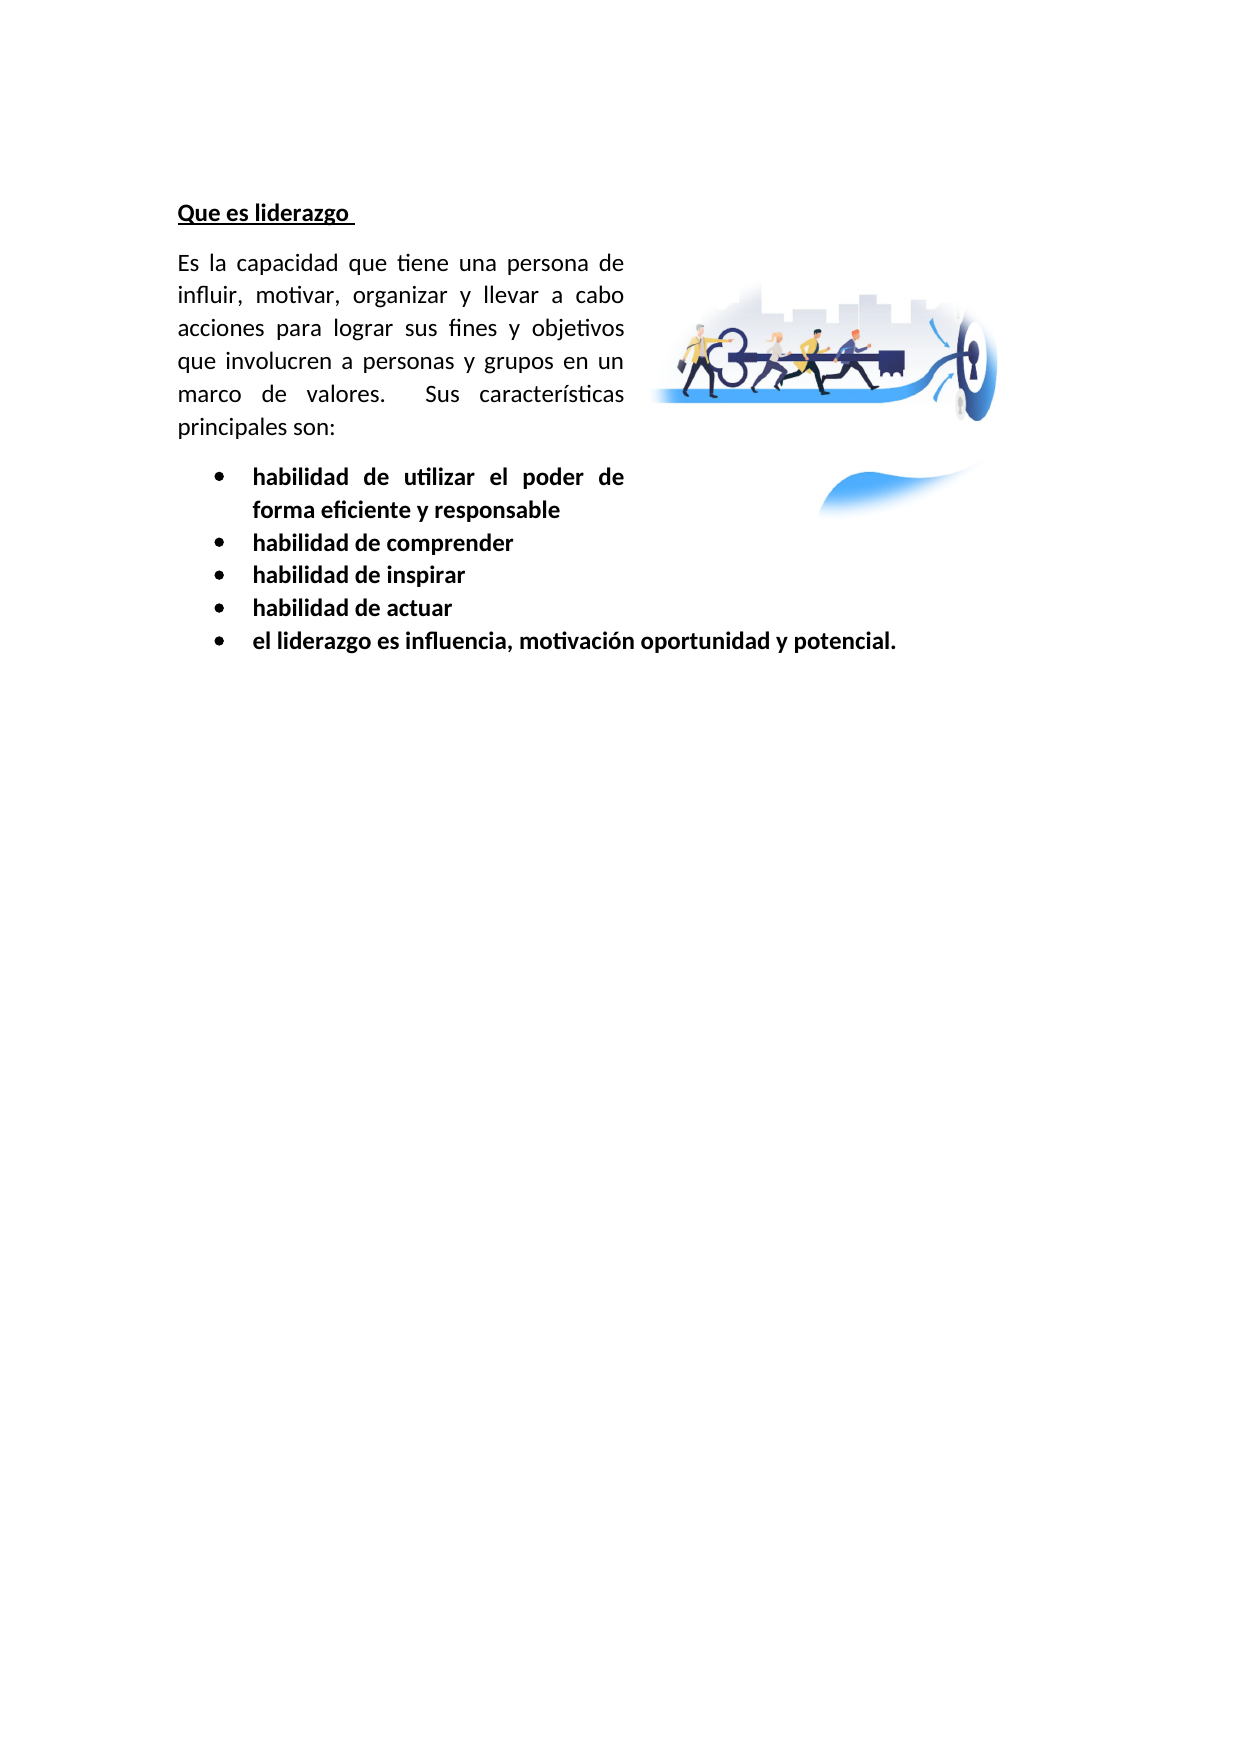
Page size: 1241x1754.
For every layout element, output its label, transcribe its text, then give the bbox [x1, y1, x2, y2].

picture [665, 280, 1004, 504]
list habilidad de comprender [215, 527, 1063, 557]
text Es la capacidad que tiene una persona de influir, motivar, organizar y llevar a cabo acciones para lograr sus fines y objetivos que involucren a personas y grupos en un marco de valores. Sus características principales son: [177, 247, 1063, 442]
list el liderazgo es influencia, motivación oportunidad y potencial. [215, 626, 1063, 656]
list habilidad de inspirar [215, 560, 1063, 590]
text Que es liderazgo [177, 197, 1063, 228]
list habilidad de actuar [215, 593, 1063, 623]
list habilidad de utilizar el poder de forma eficiente y responsable [215, 461, 1063, 524]
